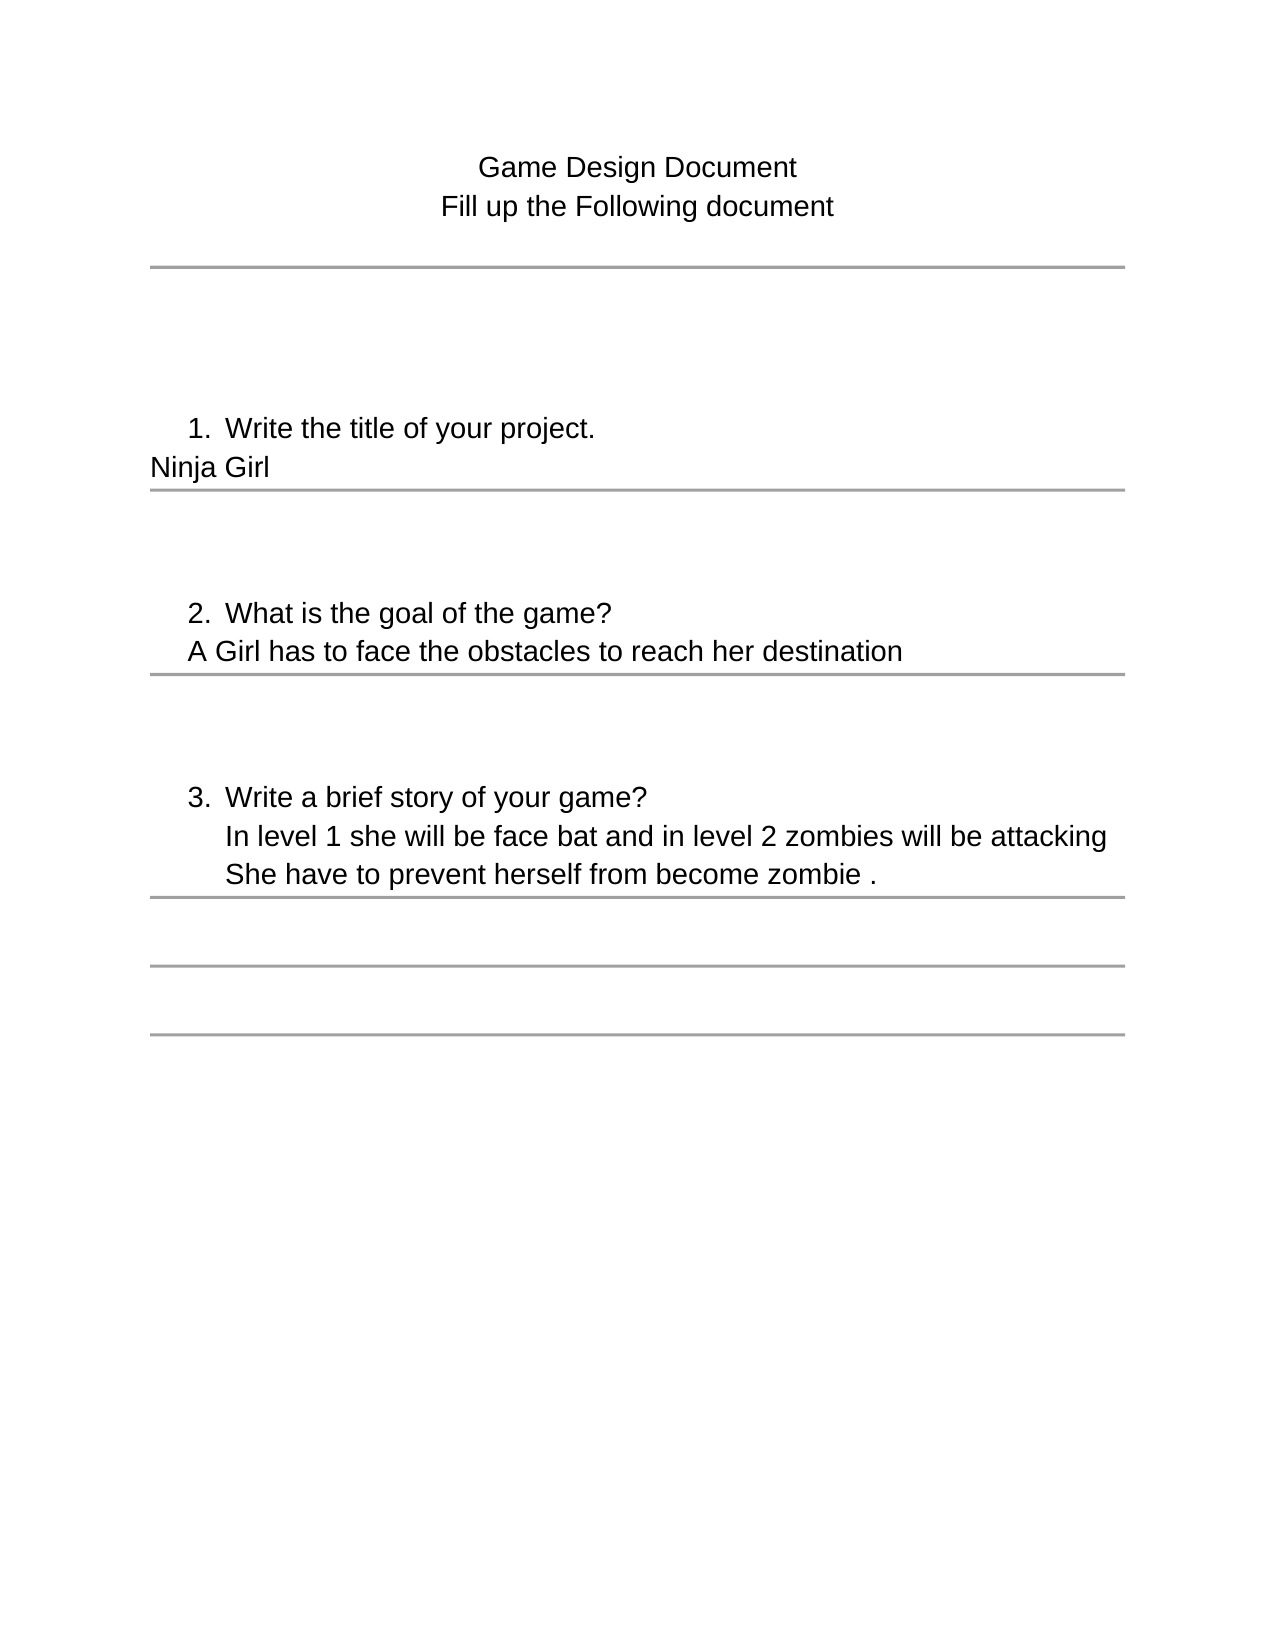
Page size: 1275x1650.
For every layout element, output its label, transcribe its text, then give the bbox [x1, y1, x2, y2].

text A Girl has to face the obstacles to reach her destination [187, 634, 1125, 668]
list Write a brief story of your game? [187, 780, 1125, 814]
text Fill up the Following document [150, 188, 1125, 222]
text In level 1 she will be face bat and in level 2 zombies will be attacking [225, 819, 1125, 852]
text She have to prevent herself from become zombie . [225, 857, 1125, 891]
text Ninja Girl [150, 450, 1125, 483]
list What is the goal of the game? [187, 596, 1125, 629]
text Game Design Document [150, 150, 1125, 183]
list Write the title of your project. [187, 411, 1125, 445]
